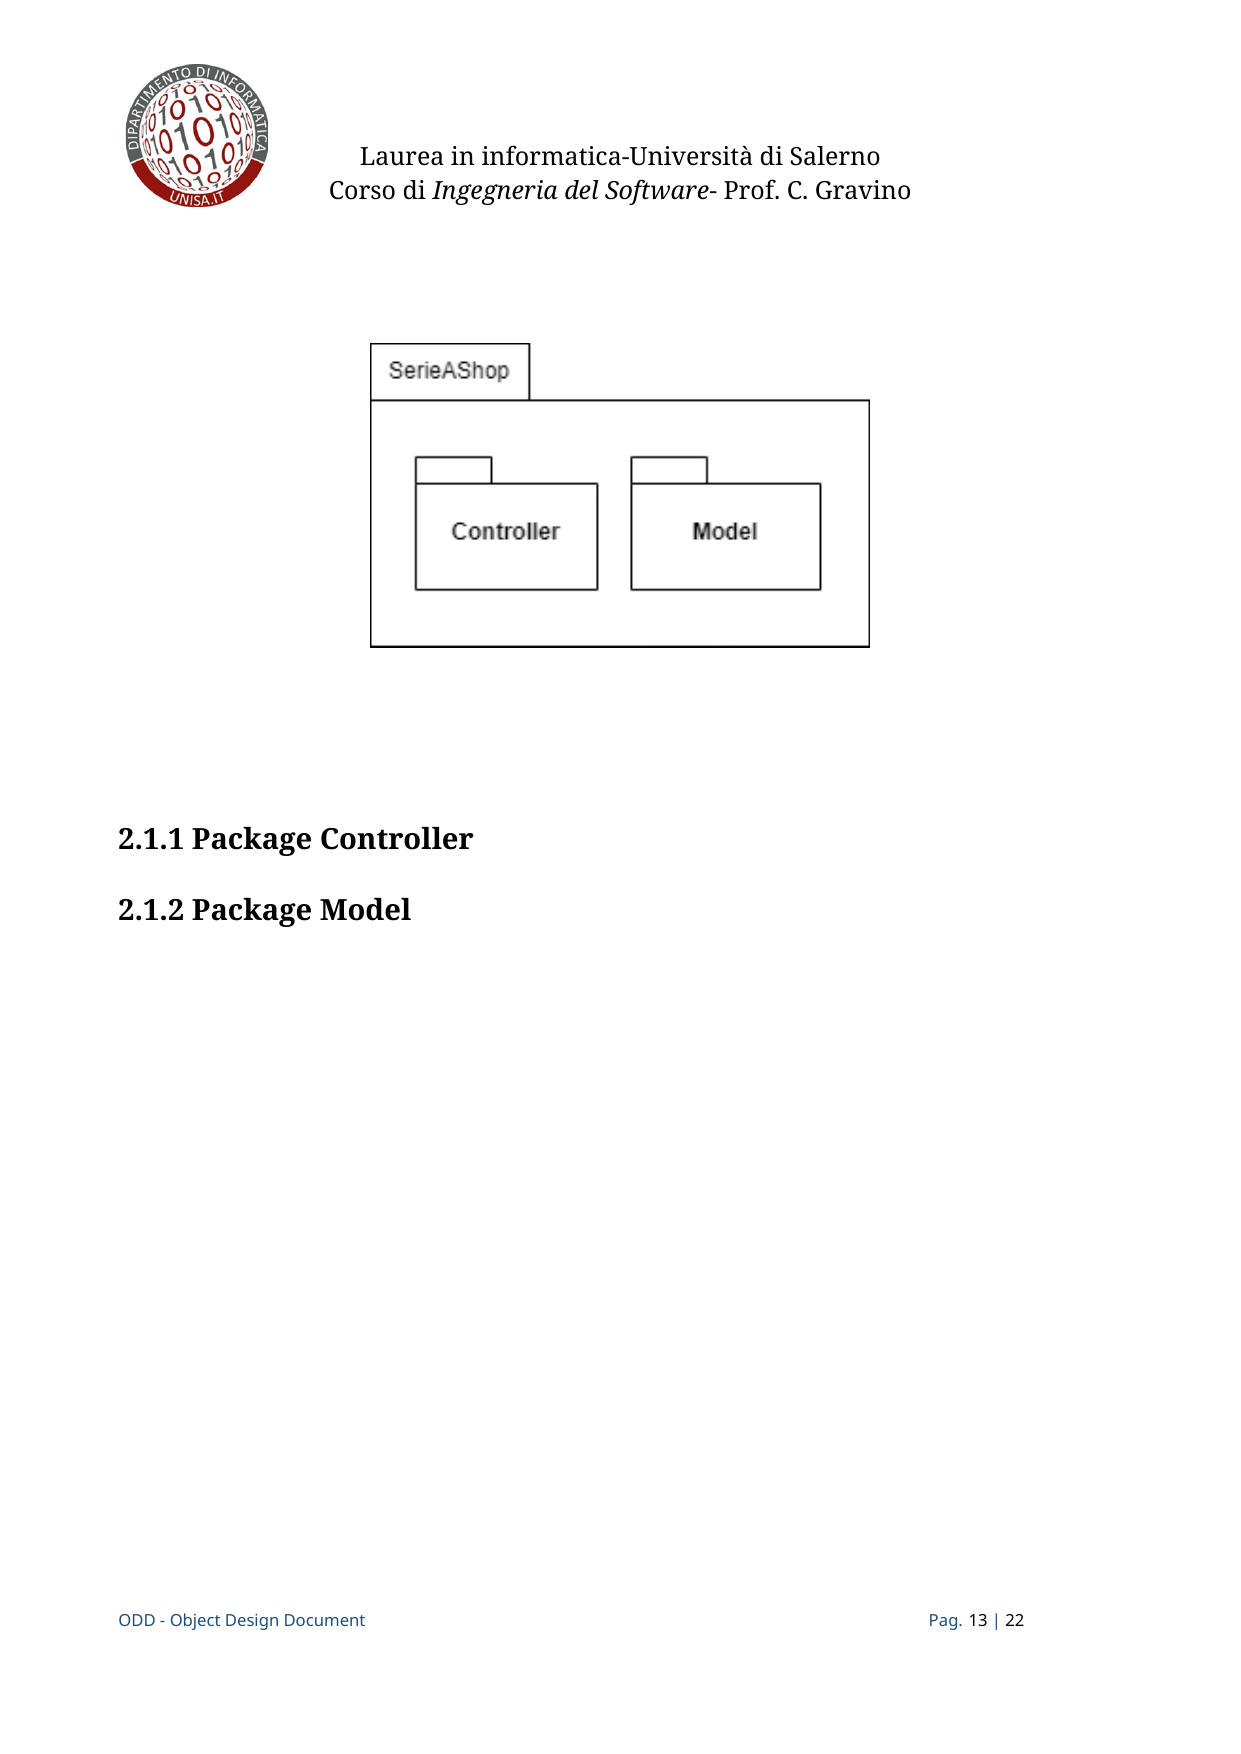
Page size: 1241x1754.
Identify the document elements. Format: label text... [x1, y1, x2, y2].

subtitle 2.1.2 Package Model [118, 889, 1122, 929]
picture [125, 64, 268, 207]
subtitle 2.1.1 Package Controller [118, 776, 1122, 858]
picture [370, 343, 870, 648]
